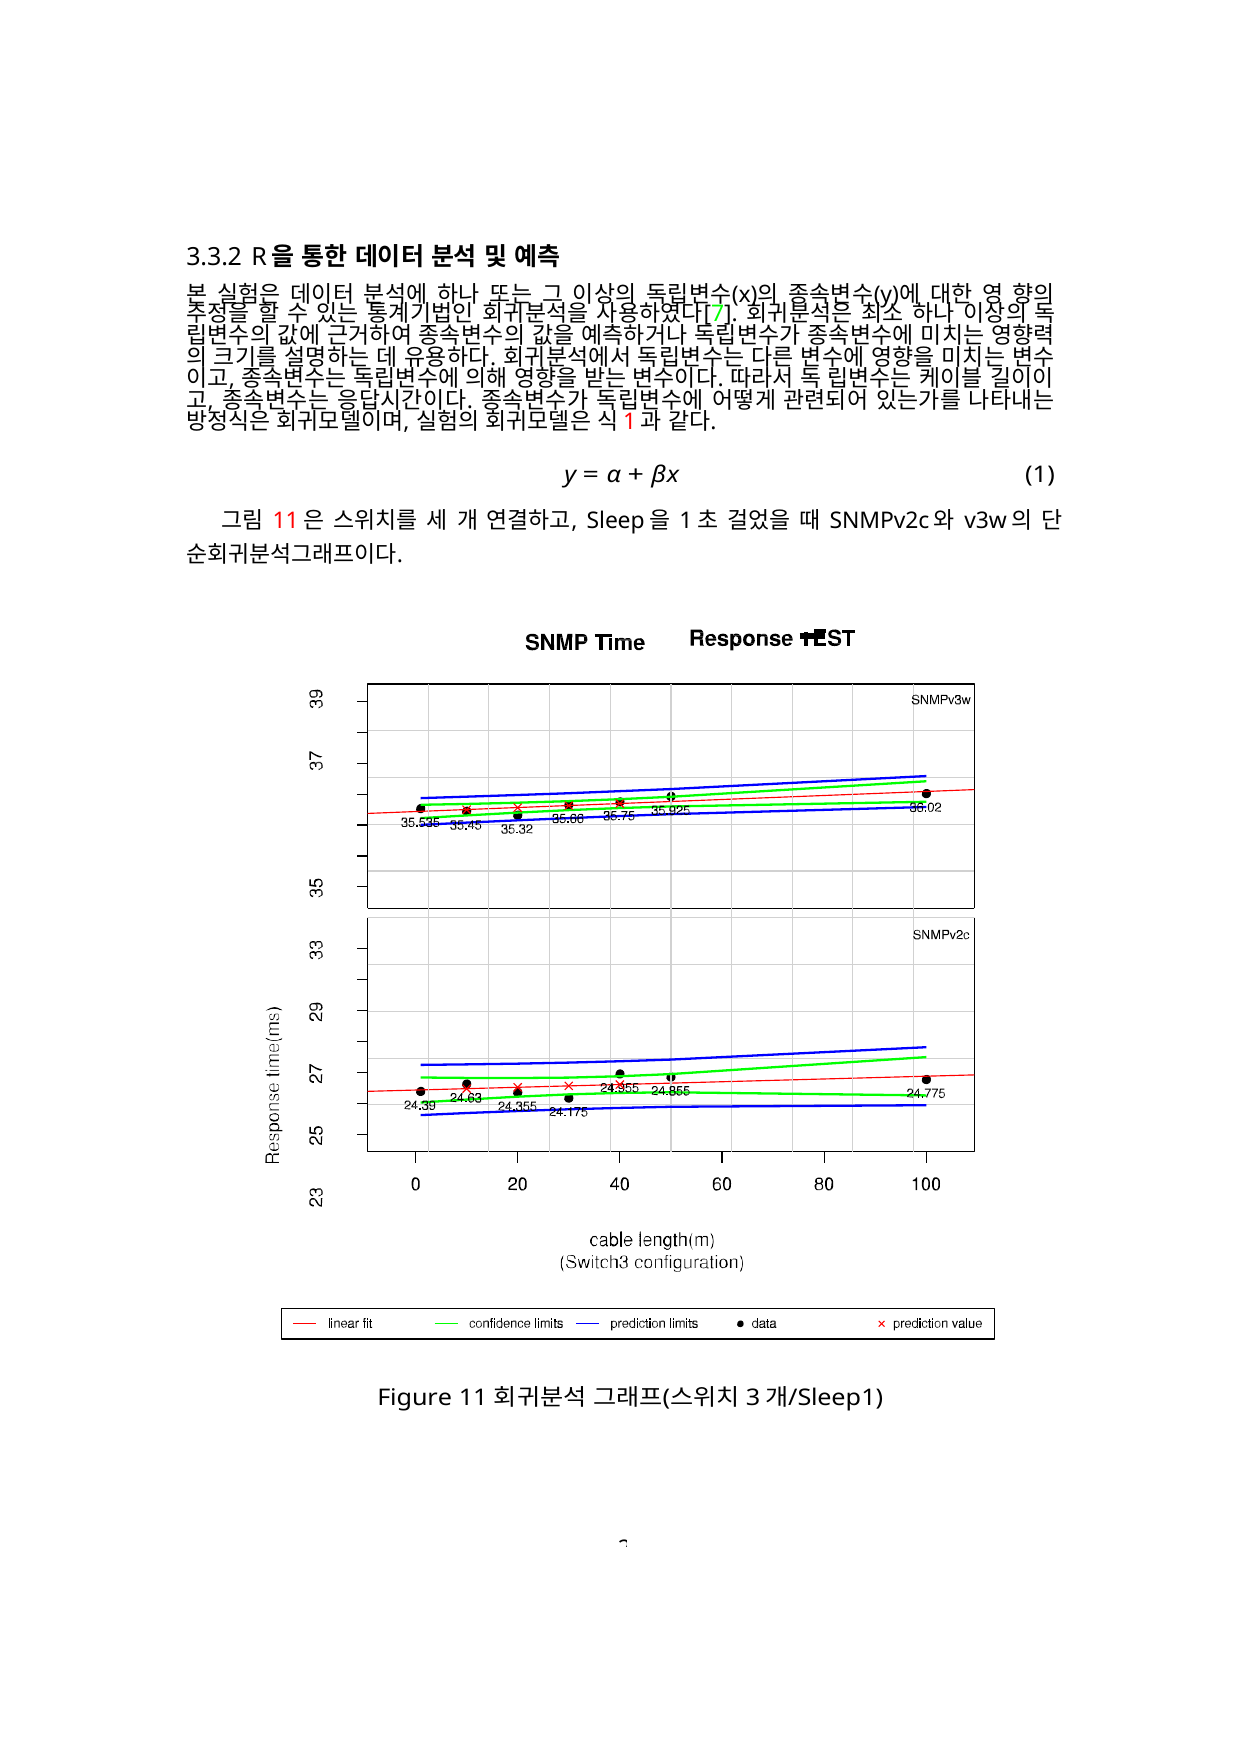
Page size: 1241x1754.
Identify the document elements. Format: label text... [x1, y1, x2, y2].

text 본 실험은 데이터 분석에 하나 또는 그 이상의 독립변수(x)의 종속변수(y)에 대한 영 향의 추정을 할 수 있는 통계기법인 회귀분석을 사용하였다[7]. 회귀분석은 최소 하나 이상의 독립변수의 값에 근거하여 종속변수의 값을 예측하거나 독립변수가 종속변수에 미치는 영향력의 크기를 설명하는 데 유용하다. 회귀분석에서 독립변수는 다른 변수에 영향을 미치는 변수이고, 종속변수는 독립변수에 의해 영향을 받는 변수이다. 따라서 독 립변수는 케이블 길이이고, 종속변수는 응답시간이다. 종속변수가 독립변수에 어떻게 관련되어 있는가를 나타내는 방정식은 회귀모델이며, 실험의 회귀모델은 식1과 같다. [186, 286, 1055, 436]
text 그림 11은 스위치를 세 개 연결하고, Sleep을 1초 걸었을 때 SNMPv2c와 v3w의 단 [221, 501, 1067, 535]
text 3.3.2 R을 통한 데이터 분석 및 예측 [186, 235, 1067, 273]
text Figure 11 회귀분석 그래프(스위치 3개/Sleep1) [377, 1381, 1067, 1412]
text 순회귀분석그래프이다. [186, 535, 1067, 569]
picture [560, 1231, 743, 1272]
text y = α + βx (1) [564, 458, 1067, 489]
picture [265, 1007, 283, 1163]
